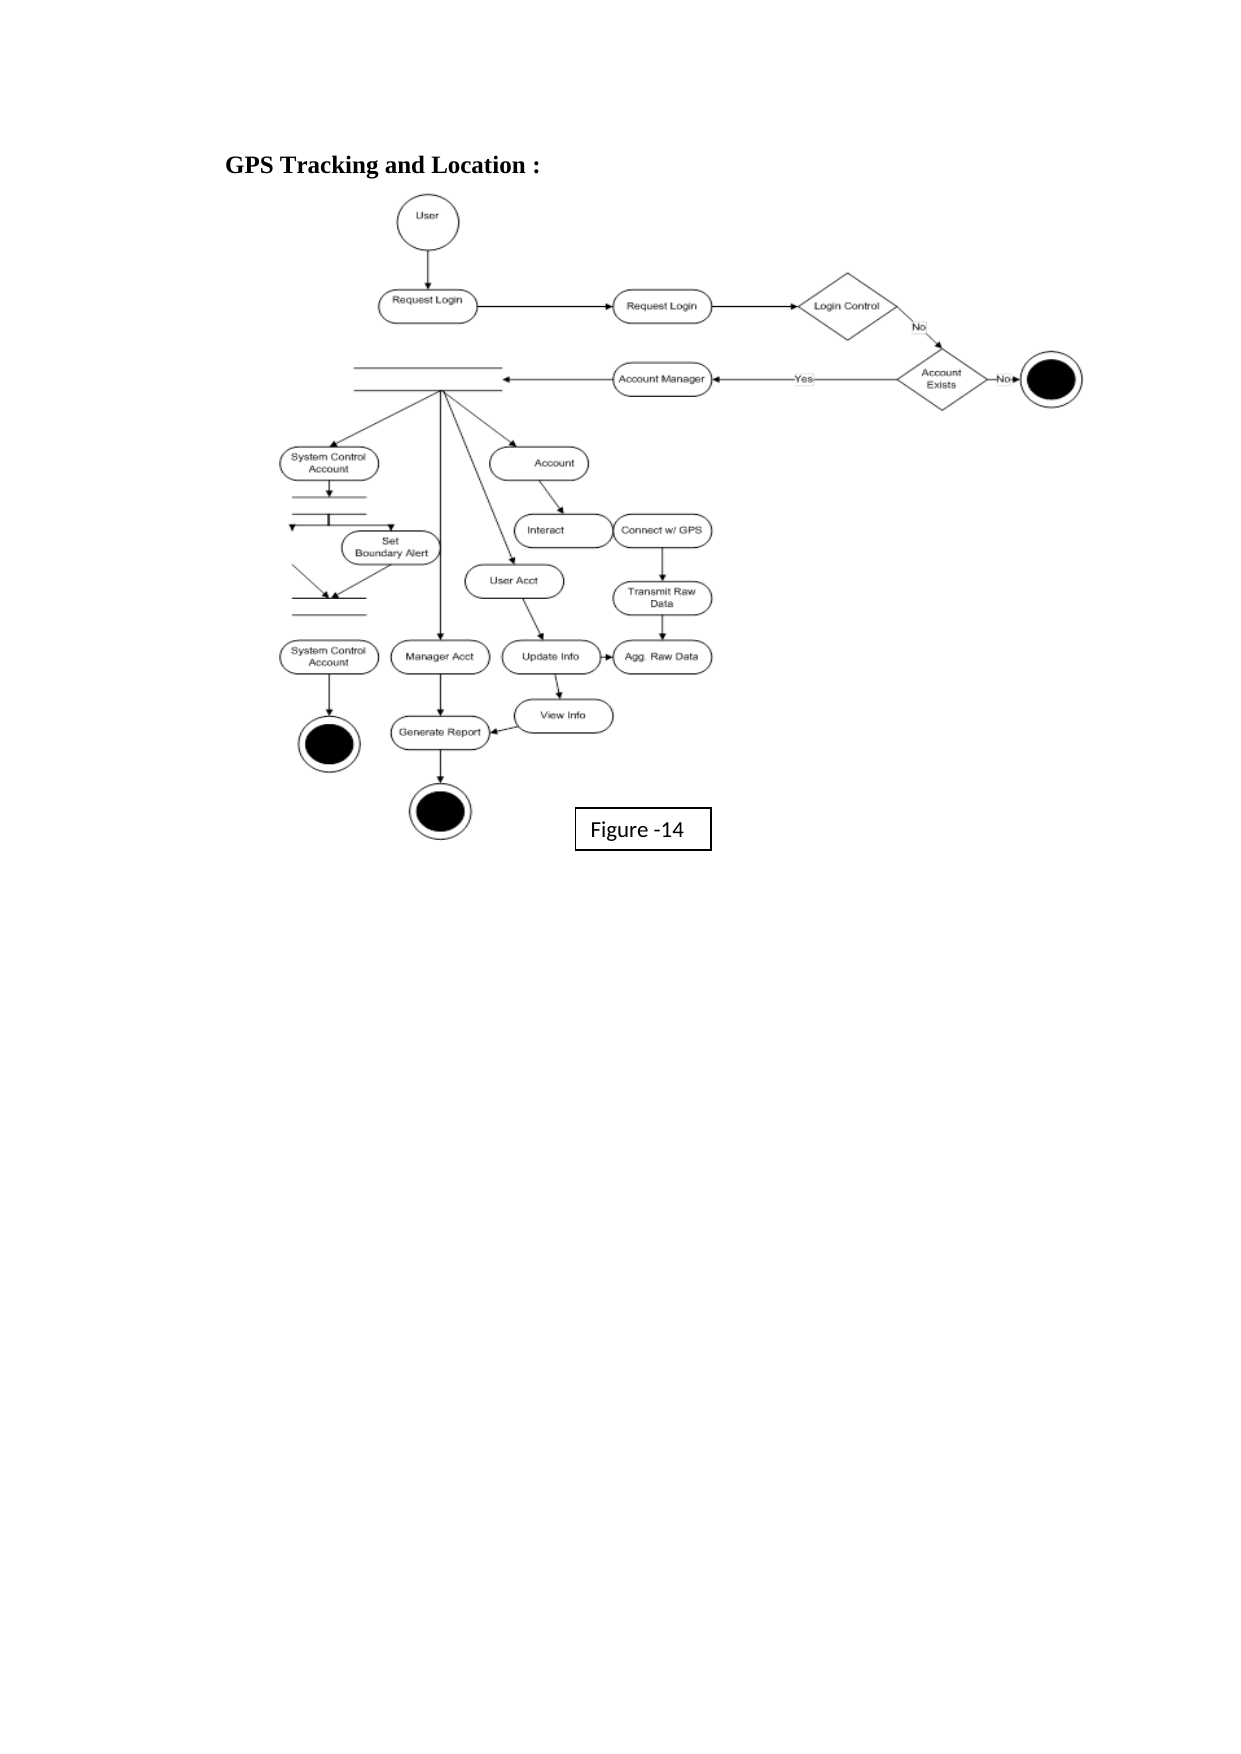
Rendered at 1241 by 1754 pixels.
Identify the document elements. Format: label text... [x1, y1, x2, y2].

text GPS Tracking and Location : [225, 150, 1090, 182]
picture [225, 182, 1119, 1316]
